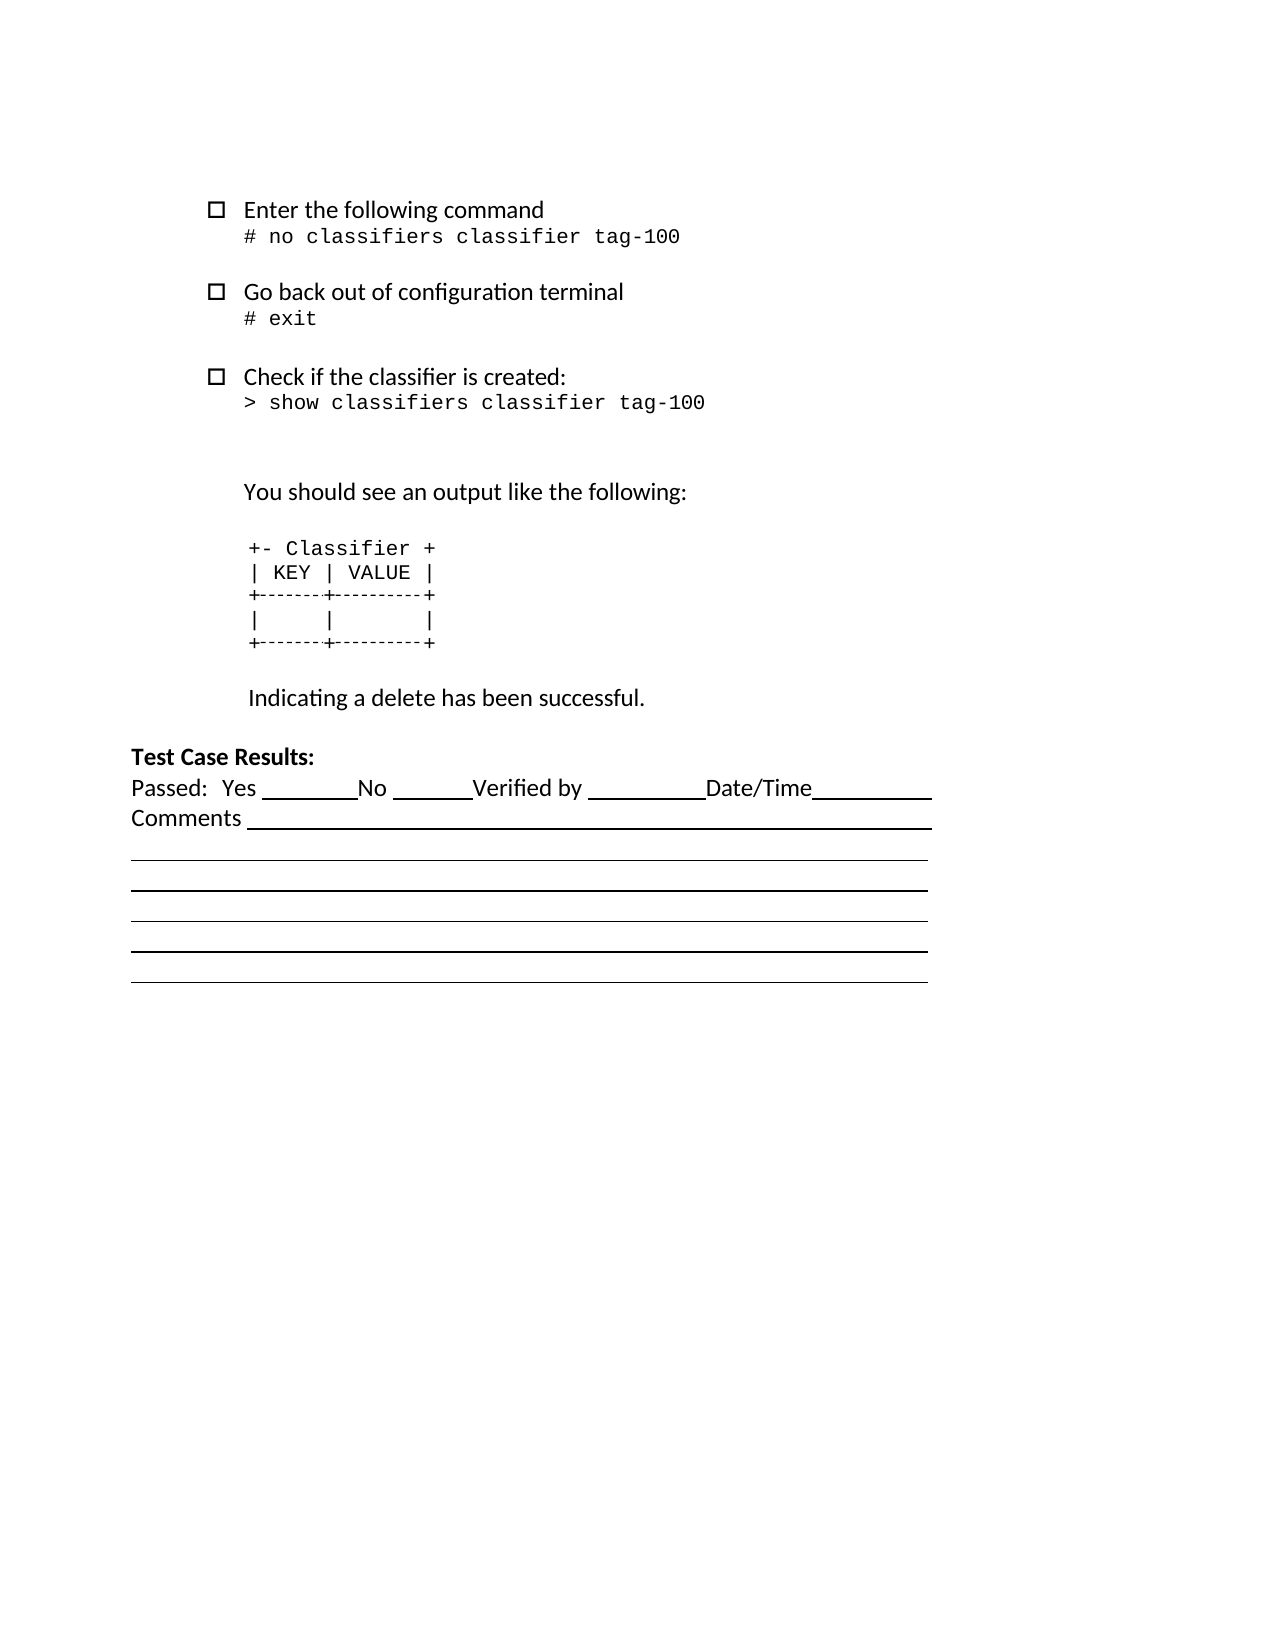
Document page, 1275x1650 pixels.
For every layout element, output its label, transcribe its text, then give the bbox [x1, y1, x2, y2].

text | KEY | VALUE | [248, 560, 1275, 584]
text + + + [248, 631, 1275, 655]
text +- Classifier + [248, 537, 1275, 560]
text + + + [248, 584, 1275, 607]
text # no classifiers classifier tag-100 [244, 224, 1275, 248]
text Indicating a delete has been successful. [248, 683, 1275, 713]
text # exit [244, 306, 1275, 330]
text | | | [248, 608, 1275, 631]
subtitle Test Case Results: [131, 741, 1275, 772]
text You should see an output like the following: [244, 476, 1275, 506]
list show classifiers classifier tag-100 [244, 391, 1275, 414]
text Passed: Yes No Verified by Date/Time Comments [131, 772, 937, 833]
list Enter the following command [206, 194, 1275, 224]
list Go back out of configuration terminal [206, 276, 1275, 306]
list Check if the classifier is created: [206, 361, 1275, 391]
